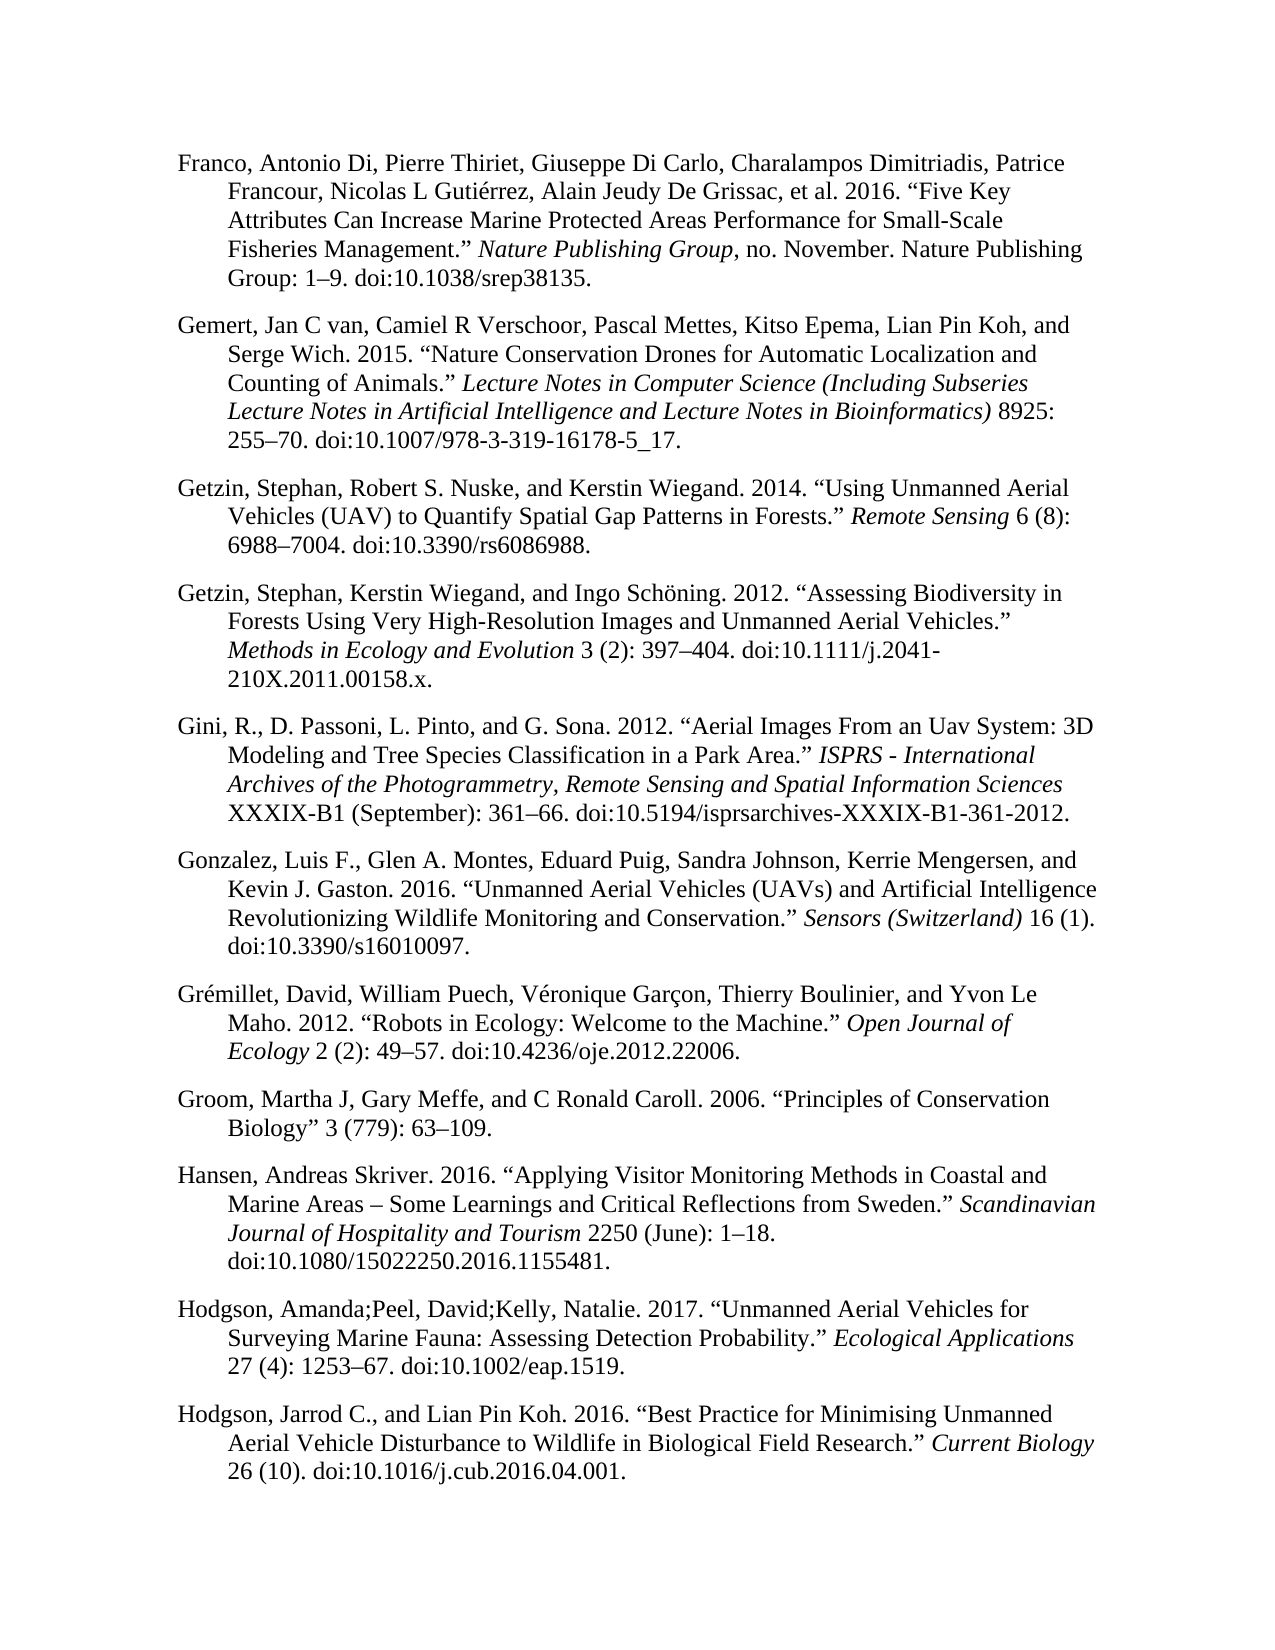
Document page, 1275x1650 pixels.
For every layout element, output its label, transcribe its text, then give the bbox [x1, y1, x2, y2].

text Hansen, Andreas Skriver. 2016. “Applying Visitor Monitoring Methods in Coastal and Marine Areas – Some Learnings and Critical Reflections from Sweden.” Scandinavian Journal of Hospitality and Tourism 2250 (June): 1–18. doi:10.1080/15022250.2016.1155481. [177, 1160, 1098, 1275]
text Hodgson, Amanda;Peel, David;Kelly, Natalie. 2017. “Unmanned Aerial Vehicles for Surveying Marine Fauna: Assessing Detection Probability.” Ecological Applications 27 (4): 1253–67. doi:10.1002/eap.1519. [177, 1294, 1098, 1380]
text Getzin, Stephan, Kerstin Wiegand, and Ingo Schöning. 2012. “Assessing Biodiversity in Forests Using Very High-Resolution Images and Unmanned Aerial Vehicles.” Methods in Ecology and Evolution 3 (2): 397–404. doi:10.1111/j.2041-210X.2011.00158.x. [177, 578, 1098, 693]
text Gemert, Jan C van, Camiel R Verschoor, Pascal Mettes, Kitso Epema, Lian Pin Koh, and Serge Wich. 2015. “Nature Conservation Drones for Automatic Localization and Counting of Animals.” Lecture Notes in Computer Science (Including Subseries Lecture Notes in Artificial Intelligence and Lecture Notes in Bioinformatics) 8925: 255–70. doi:10.1007/978-3-319-16178-5_17. [177, 310, 1098, 454]
text Gonzalez, Luis F., Glen A. Montes, Eduard Puig, Sandra Johnson, Kerrie Mengersen, and Kevin J. Gaston. 2016. “Unmanned Aerial Vehicles (UAVs) and Artificial Intelligence Revolutionizing Wildlife Monitoring and Conservation.” Sensors (Switzerland) 16 (1). doi:10.3390/s16010097. [177, 845, 1098, 960]
text Franco, Antonio Di, Pierre Thiriet, Giuseppe Di Carlo, Charalampos Dimitriadis, Patrice Francour, Nicolas L Gutiérrez, Alain Jeudy De Grissac, et al. 2016. “Five Key Attributes Can Increase Marine Protected Areas Performance for Small-Scale Fisheries Management.” Nature Publishing Group, no. November. Nature Publishing Group: 1–9. doi:10.1038/srep38135. [177, 148, 1098, 291]
text Gini, R., D. Passoni, L. Pinto, and G. Sona. 2012. “Aerial Images From an Uav System: 3D Modeling and Tree Species Classification in a Park Area.” ISPRS - International Archives of the Photogrammetry, Remote Sensing and Spatial Information Sciences XXXIX-B1 (September): 361–66. doi:10.5194/isprsarchives-XXXIX-B1-361-2012. [177, 711, 1098, 826]
text Hodgson, Jarrod C., and Lian Pin Koh. 2016. “Best Practice for Minimising Unmanned Aerial Vehicle Disturbance to Wildlife in Biological Field Research.” Current Biology 26 (10). doi:10.1016/j.cub.2016.04.001. [177, 1399, 1098, 1485]
text Grémillet, David, William Puech, Véronique Garçon, Thierry Boulinier, and Yvon Le Maho. 2012. “Robots in Ecology: Welcome to the Machine.” Open Journal of Ecology 2 (2): 49–57. doi:10.4236/oje.2012.22006. [177, 979, 1098, 1065]
text Groom, Martha J, Gary Meffe, and C Ronald Caroll. 2006. “Principles of Conservation Biology” 3 (779): 63–109. [177, 1084, 1098, 1141]
text Getzin, Stephan, Robert S. Nuske, and Kerstin Wiegand. 2014. “Using Unmanned Aerial Vehicles (UAV) to Quantify Spatial Gap Patterns in Forests.” Remote Sensing 6 (8): 6988–7004. doi:10.3390/rs6086988. [177, 473, 1098, 559]
